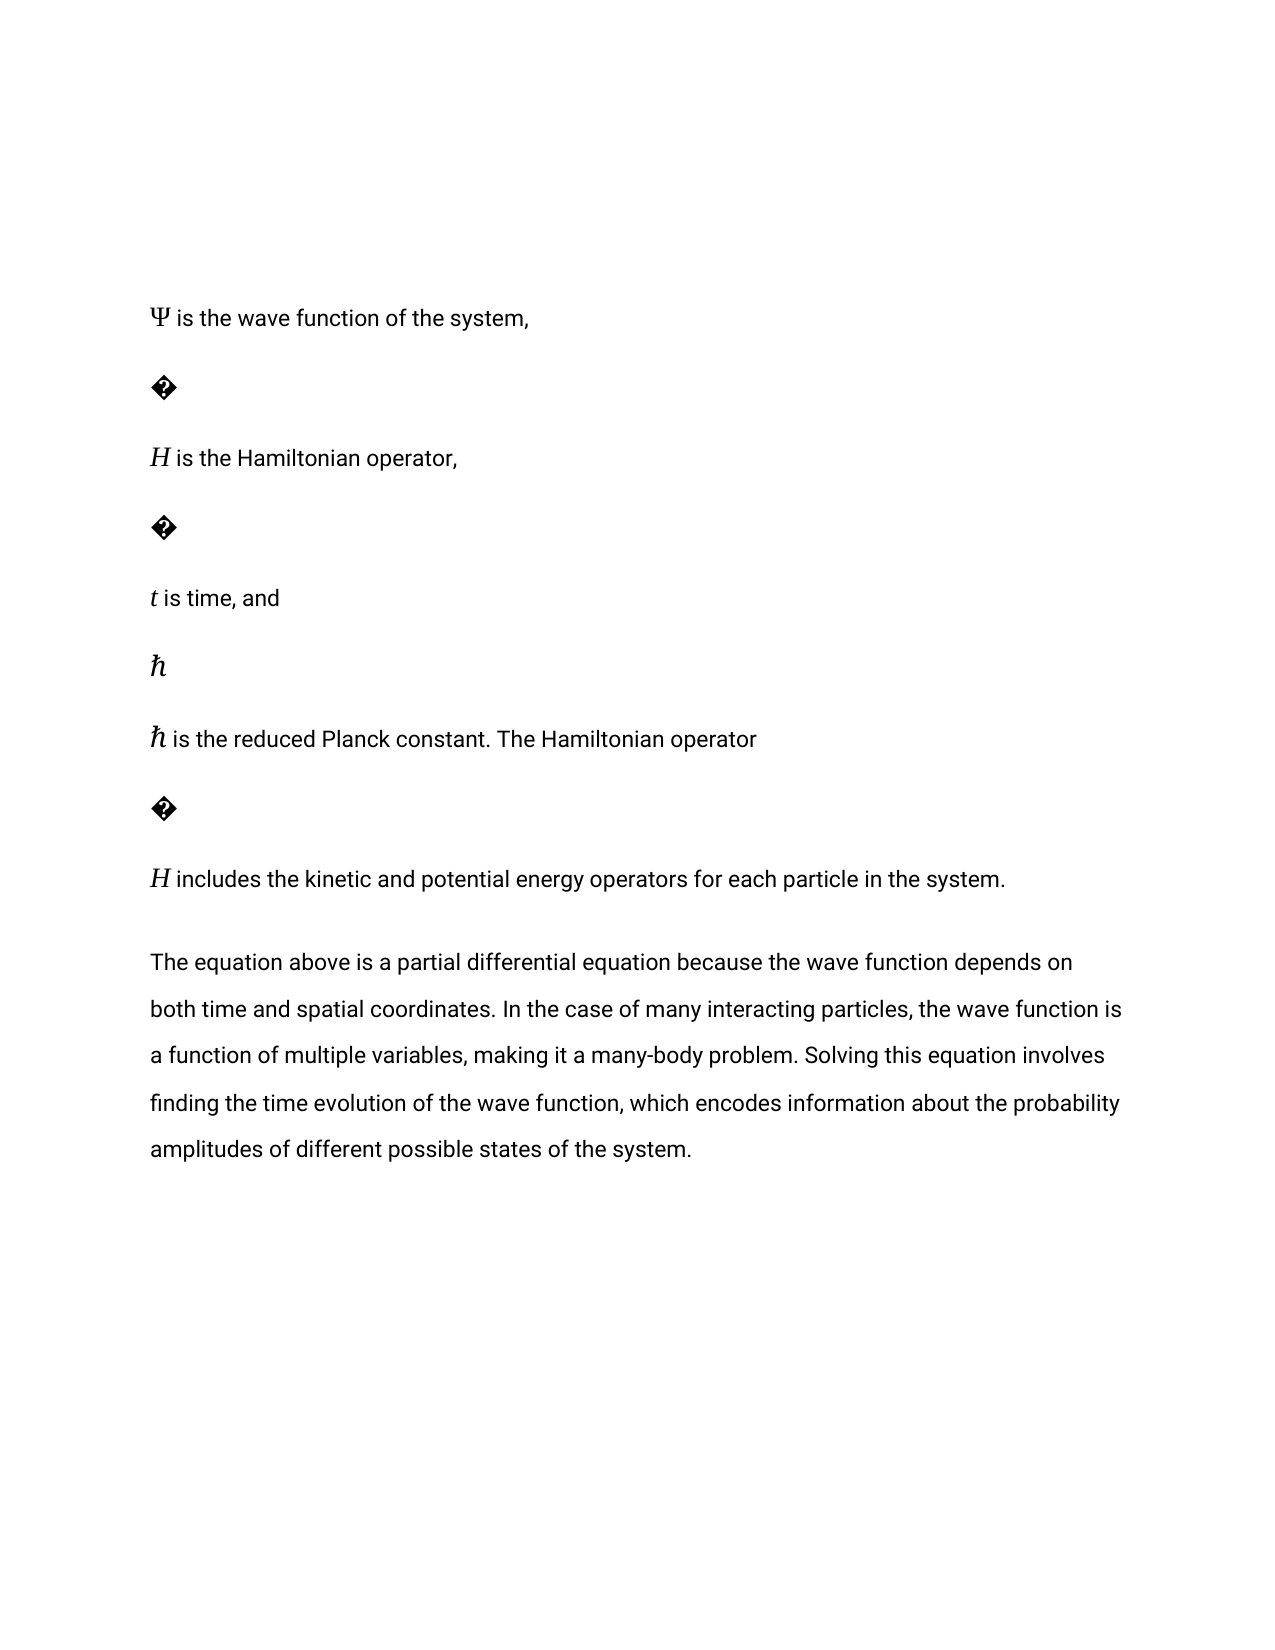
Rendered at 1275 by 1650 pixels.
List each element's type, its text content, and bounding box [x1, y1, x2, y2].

text ℏ [150, 651, 1125, 683]
text � [150, 791, 1125, 823]
text H includes the kinetic and potential energy operators for each particle in the system. [150, 861, 1125, 893]
text t is time, and [150, 580, 1125, 613]
text � [150, 370, 1125, 402]
text � [150, 510, 1125, 543]
text The equation above is a partial differential equation because the wave function depends on both time and spatial coordinates. In the case of many interacting particles, the wave function is a function of multiple variables, making it a many-body problem. Solving this equation involves finding the time evolution of the wave function, which encodes information about the probability amplitudes of different possible states of the system. [150, 949, 1125, 1163]
text H is the Hamiltonian operator, [150, 440, 1125, 473]
text ℏ is the reduced Planck constant. The Hamiltonian operator [150, 721, 1125, 753]
text Ψ is the wave function of the system, [150, 300, 1125, 332]
